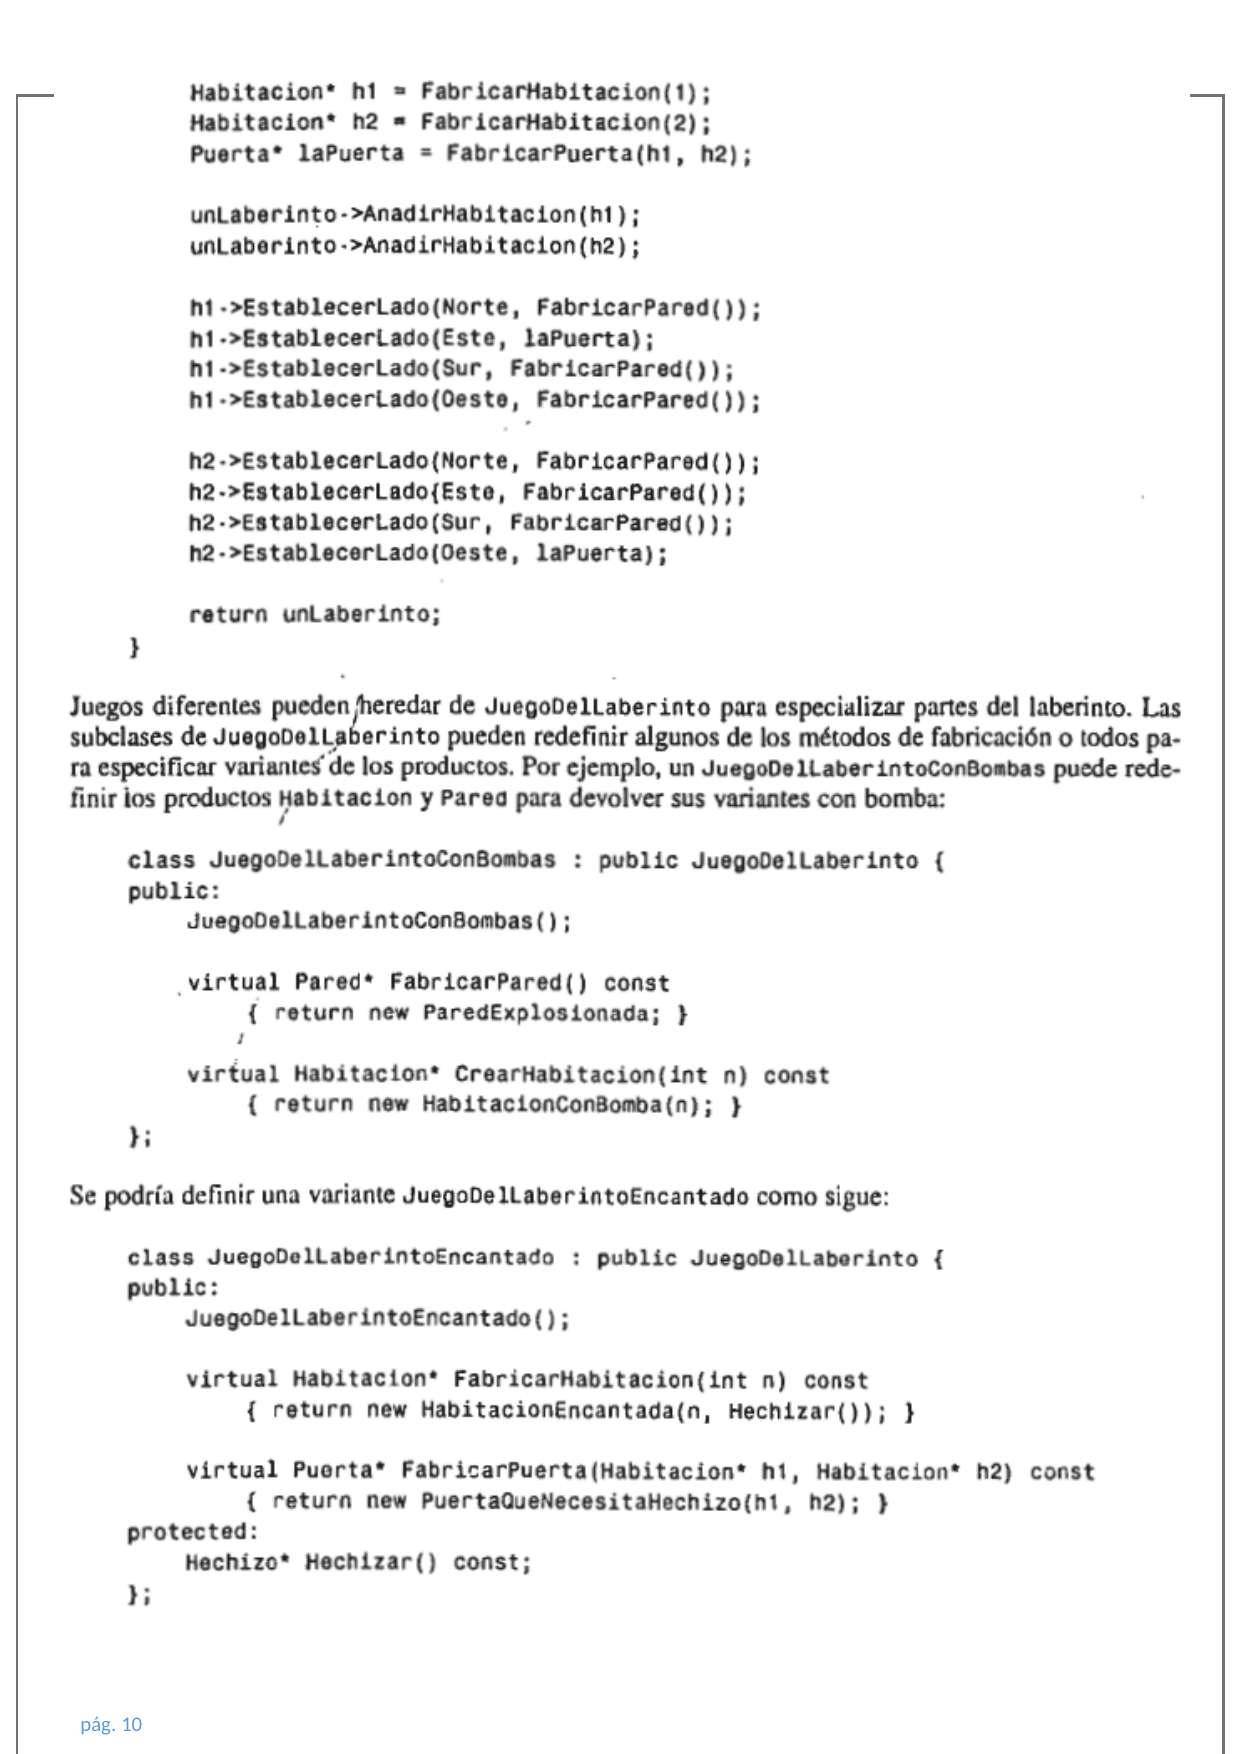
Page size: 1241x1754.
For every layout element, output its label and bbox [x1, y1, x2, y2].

picture [54, 75, 1191, 1623]
